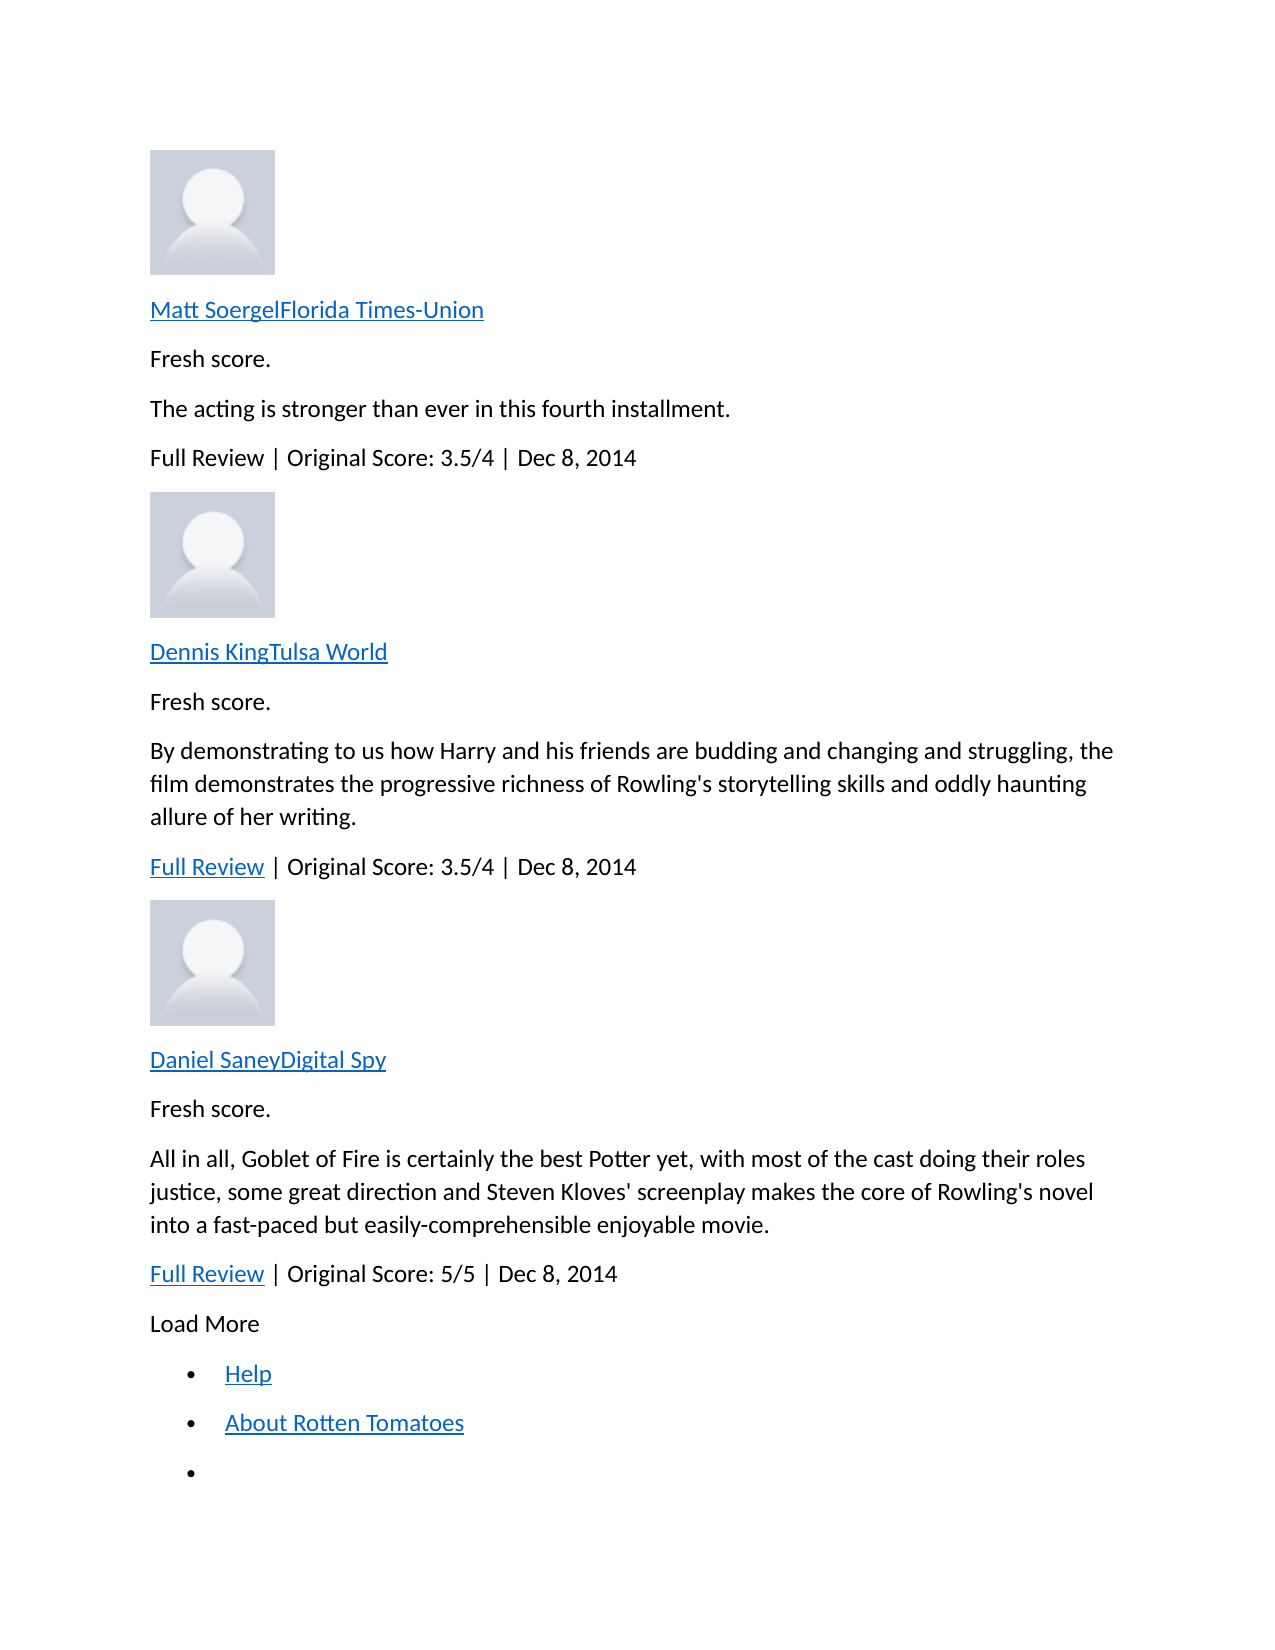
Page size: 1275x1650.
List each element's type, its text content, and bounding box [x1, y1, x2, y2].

text Fresh score. [150, 343, 1125, 374]
text Fresh score. [150, 1094, 1125, 1124]
text By demonstrating to us how Harry and his friends are budding and changing and struggling, the film demonstrates the progressive richness of Rowling's storytelling skills and oddly haunting allure of her writing. [150, 735, 1125, 832]
list About Rotten Tomatoes [187, 1407, 1125, 1438]
picture [150, 900, 275, 1026]
text Load More [150, 1308, 1125, 1339]
text Full Review | Original Score: 3.5/4 | Dec 8, 2014 [150, 851, 1125, 881]
text Full Review | Original Score: 3.5/4 | Dec 8, 2014 [150, 443, 1125, 473]
text Dennis KingTulsa World [150, 636, 1125, 667]
text All in all, Goblet of Fire is certainly the best Potter yet, with most of the cast doing their roles justice, some great direction and Steven Kloves' screenplay makes the core of Rowling's novel into a fast-paced but easily-comprehensible enjoyable movie. [150, 1143, 1125, 1239]
picture [150, 492, 275, 618]
text The acting is stronger than ever in this fourth installment. [150, 393, 1125, 423]
picture [150, 150, 275, 275]
text Fresh score. [150, 686, 1125, 716]
text Matt SoergelFlorida Times-Union [150, 294, 1125, 324]
text Full Review | Original Score: 5/5 | Dec 8, 2014 [150, 1259, 1125, 1289]
text Daniel SaneyDigital Spy [150, 1044, 1125, 1074]
list Help [187, 1358, 1125, 1388]
